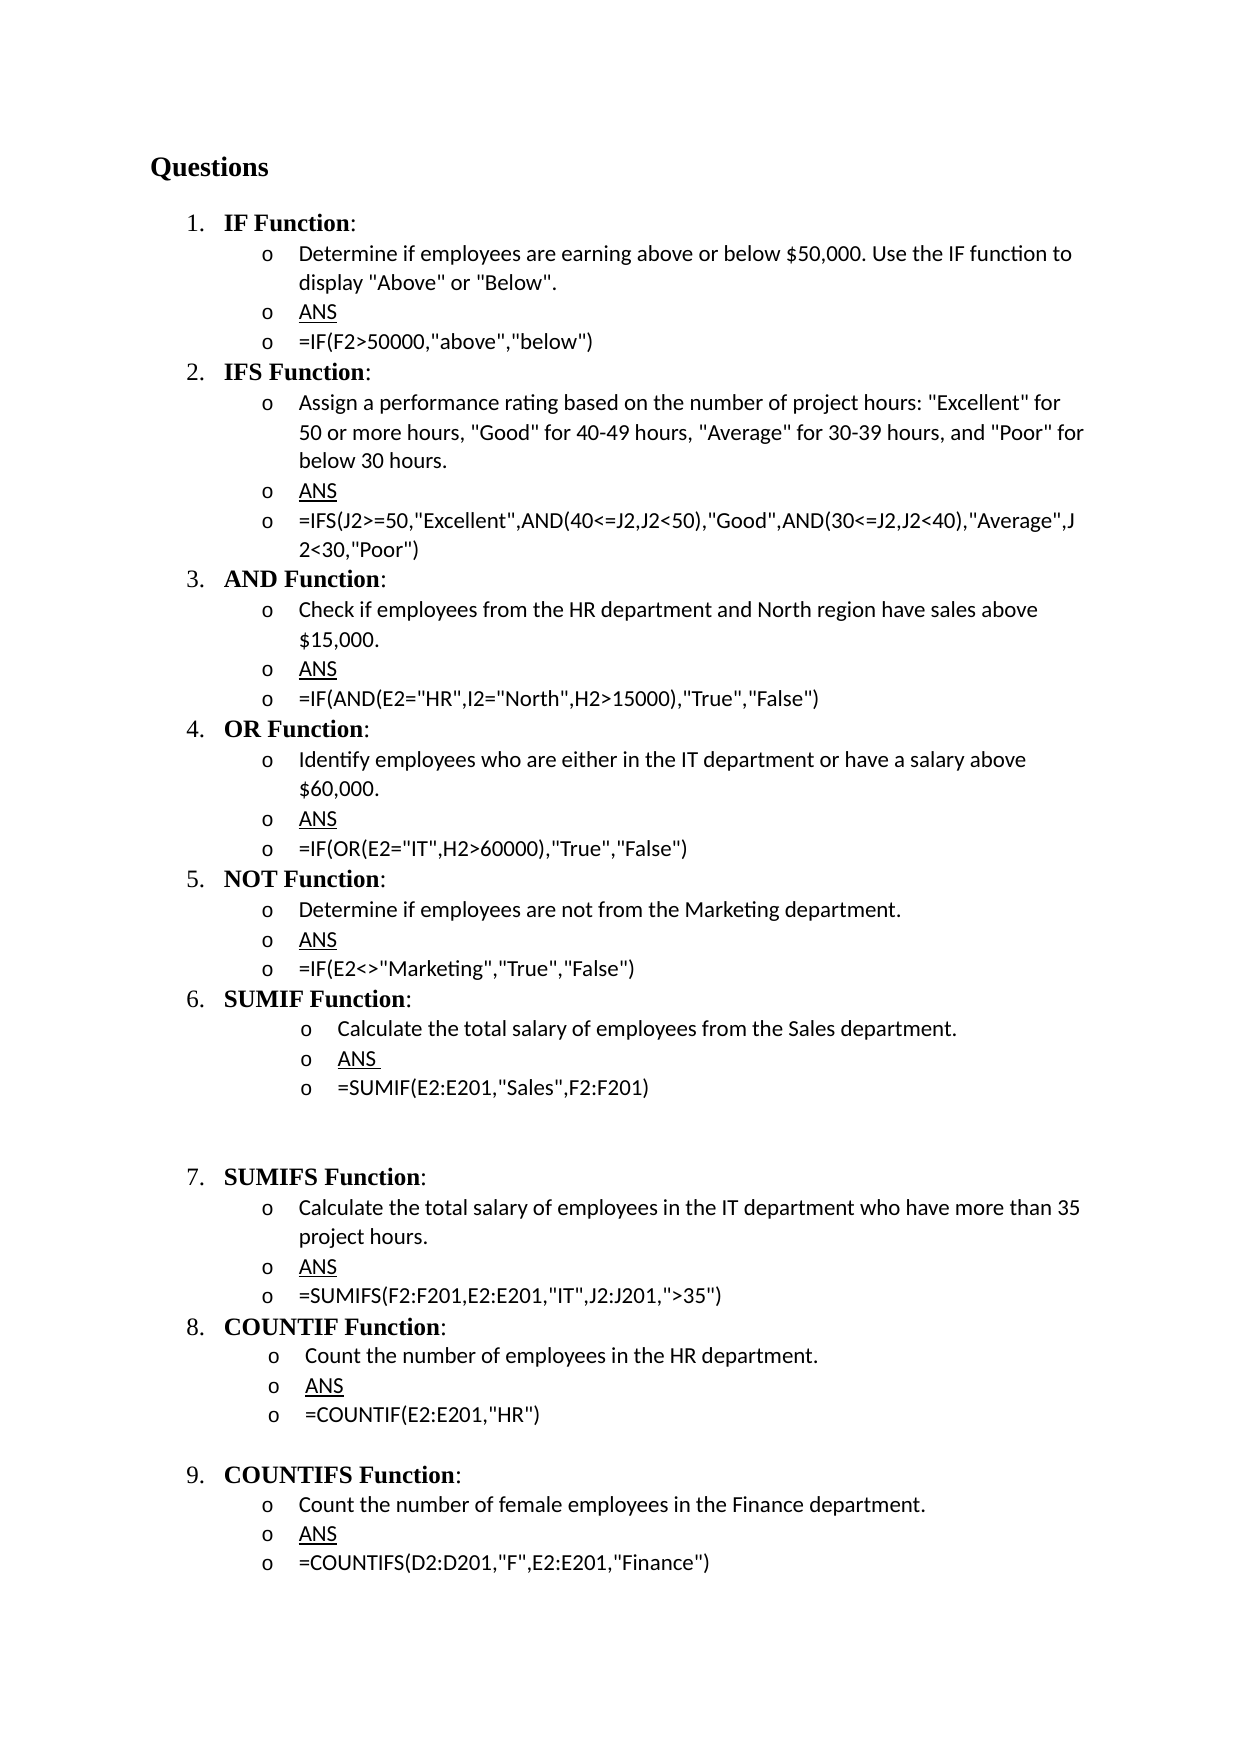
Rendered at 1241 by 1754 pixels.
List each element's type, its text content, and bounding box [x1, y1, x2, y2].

list Determine if employees are not from the Marketing department. [261, 895, 1086, 923]
list Determine if employees are earning above or below $50,000. Use the IF function to display "Above" or "Below". [261, 239, 1086, 296]
list =SUMIFS(F2:F201,E2:E201,"IT",J2:J201,">35") [261, 1282, 1086, 1310]
list IFS Function: [186, 357, 1086, 386]
list =COUNTIFS(D2:D201,"F",E2:E201,"Finance") [261, 1548, 1086, 1577]
list SUMIF Function: [186, 984, 1086, 1013]
list Assign a performance rating based on the number of project hours: "Excellent" for 50 or more hours, "Good" for 40-49 hours, "Average" for 30-39 hours, and "Poor" for below 30 hours. [261, 388, 1086, 474]
list ANS [300, 1044, 1086, 1072]
list ANS [261, 297, 1086, 326]
list ANS [261, 925, 1086, 953]
list ANS [261, 476, 1086, 504]
list =SUMIF(E2:E201,"Sales",F2:F201) [300, 1073, 1086, 1102]
list ANS [261, 1519, 1086, 1548]
list ANS [261, 654, 1086, 683]
list =IF(F2>50000,"above","below") [261, 327, 1086, 356]
list OR Function: [186, 714, 1086, 743]
list Count the number of female employees in the Finance department. [261, 1490, 1086, 1518]
list Identify employees who are either in the IT department or have a salary above $60,000. [261, 745, 1086, 803]
list SUMIFS Function: [186, 1162, 1086, 1191]
list =IFS(J2>=50,"Excellent",AND(40<=J2,J2<50),"Good",AND(30<=J2,J2<40),"Average",J2<30,"Poor") [261, 506, 1086, 563]
list Check if employees from the HR department and North region have sales above $15,000. [261, 596, 1086, 653]
list =IF(AND(E2="HR",I2="North",H2>15000),"True","False") [261, 684, 1086, 713]
list IF Function: [186, 208, 1086, 236]
list ANS [267, 1371, 1086, 1399]
text Questions [150, 150, 1086, 182]
list COUNTIFS Function: [186, 1460, 1086, 1488]
list Count the number of employees in the HR department. [267, 1342, 1086, 1370]
list Calculate the total salary of employees in the IT department who have more than 35 project hours. [261, 1193, 1086, 1250]
list =IF(OR(E2="IT",H2>60000),"True","False") [261, 834, 1086, 862]
list AND Function: [186, 564, 1086, 593]
list =IF(E2<>"Marketing","True","False") [261, 954, 1086, 983]
list Calculate the total salary of employees from the Sales department. [300, 1014, 1086, 1043]
list =COUNTIF(E2:E201,"HR") [267, 1400, 1086, 1429]
list ANS [261, 804, 1086, 832]
list NOT Function: [186, 864, 1086, 892]
list ANS [261, 1252, 1086, 1280]
list COUNTIF Function: [186, 1312, 1086, 1340]
